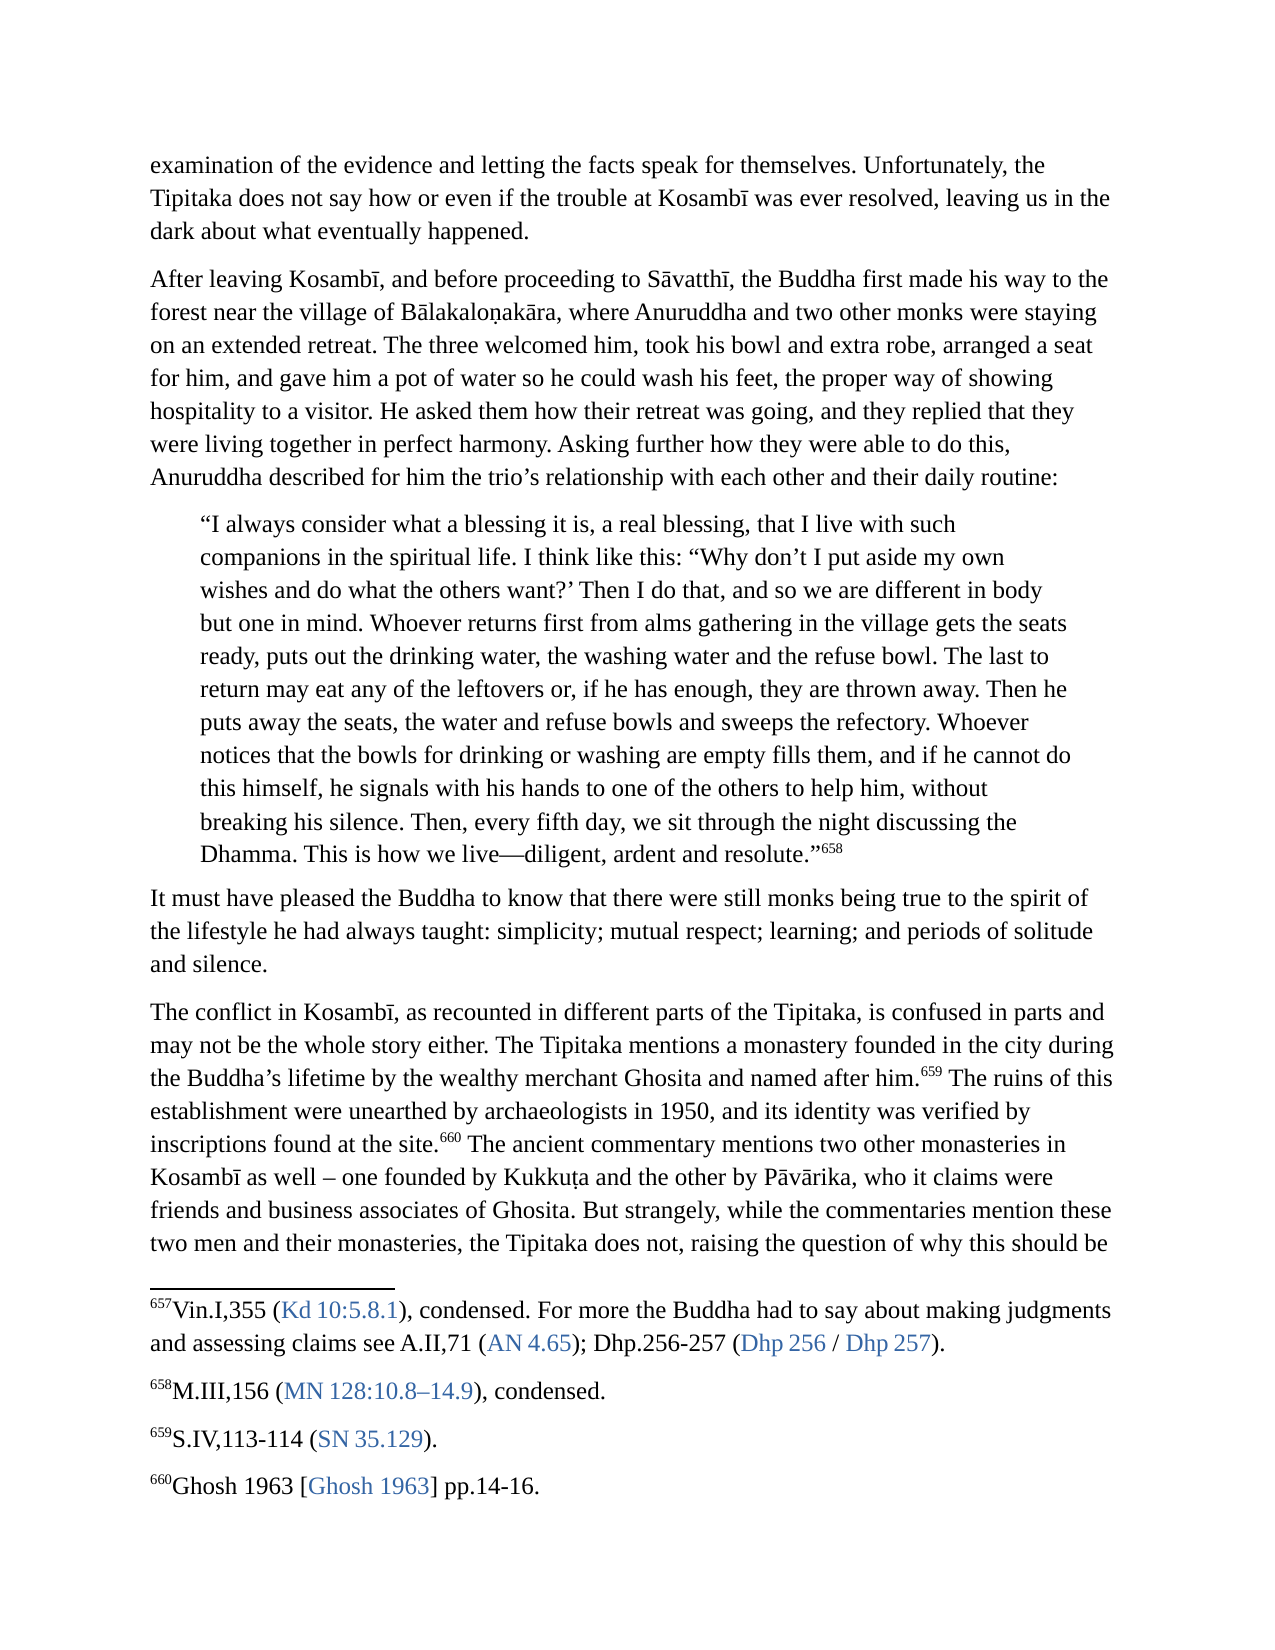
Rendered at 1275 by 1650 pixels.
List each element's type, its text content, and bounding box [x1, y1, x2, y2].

text It must have pleased the Buddha to know that there were still monks being true to the spirit of the lifestyle he had always taught: simplicity; mutual respect; learning; and periods of solitude and silence. [150, 883, 1125, 978]
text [150, 997, 1125, 1257]
text After leaving Kosambī, and before proceeding to Sāvatthī, the Buddha first made his way to the forest near the village of Bālakaloṇakāra, where Anuruddha and two other monks were staying on an extended retreat. The three welcomed him, took his bowl and extra robe, arranged a seat for him, and gave him a pot of water so he could wash his feet, the proper way of showing hospitality to a visitor. He asked them how their retreat was going, and they replied that they were living together in perfect harmony. Asking further how they were able to do this, Anuruddha described for him the trio’s relationship with each other and their daily routine: [150, 264, 1125, 491]
text The Buddha was not the only one disgusted with the monks’ behaviour – so were Kosambī’s lay disciples, and they withdrew their support from them, no longer giving them food when they came alms gathering. This very soon brought the disputants to their senses, and they went in a group to Sāvatthī, where the Buddha had gone, to beg for his forgiveness. Word of the dispute had already reached the city and caused uncertainty amongst the lay disciples there. When they heard that the troublemakers were soon to arrive, they asked the Buddha how they should react to them. He told them they should give the monks alms and even listen to their side of the story so they could make up their own minds about where blame lay for the uproar and trouble. “Give alms to both parties and listen to the details from both and, having done this, accept the opinion, the group, the view, the standpoint of the monks who speak according to fact.” Such advice was typical of the Buddha – not imposing his opinion on others but suggesting an objective examination of the evidence and letting the facts speak for themselves. Unfortunately, the Tipitaka does not say how or even if the trouble at Kosambī was ever resolved, leaving us in the dark about what eventually happened. [150, 150, 1125, 245]
text “I always consider what a blessing it is, a real blessing, that I live with such companions in the spiritual life. I think like this: “Why don’t I put aside my own wishes and do what the others want?’ Then I do that, and so we are different in body but one in mind. Whoever returns first from alms gathering in the village gets the seats ready, puts out the drinking water, the washing water and the refuse bowl. The last to return may eat any of the leftovers or, if he has enough, they are thrown away. Then he puts away the seats, the water and refuse bowls and sweeps the refectory. Whoever notices that the bowls for drinking or washing are empty fills them, and if he cannot do this himself, he signals with his hands to one of the others to help him, without breaking his silence. Then, every fifth day, we sit through the night discussing the Dhamma. This is how we live—diligent, ardent and resolute.” [200, 509, 1075, 868]
